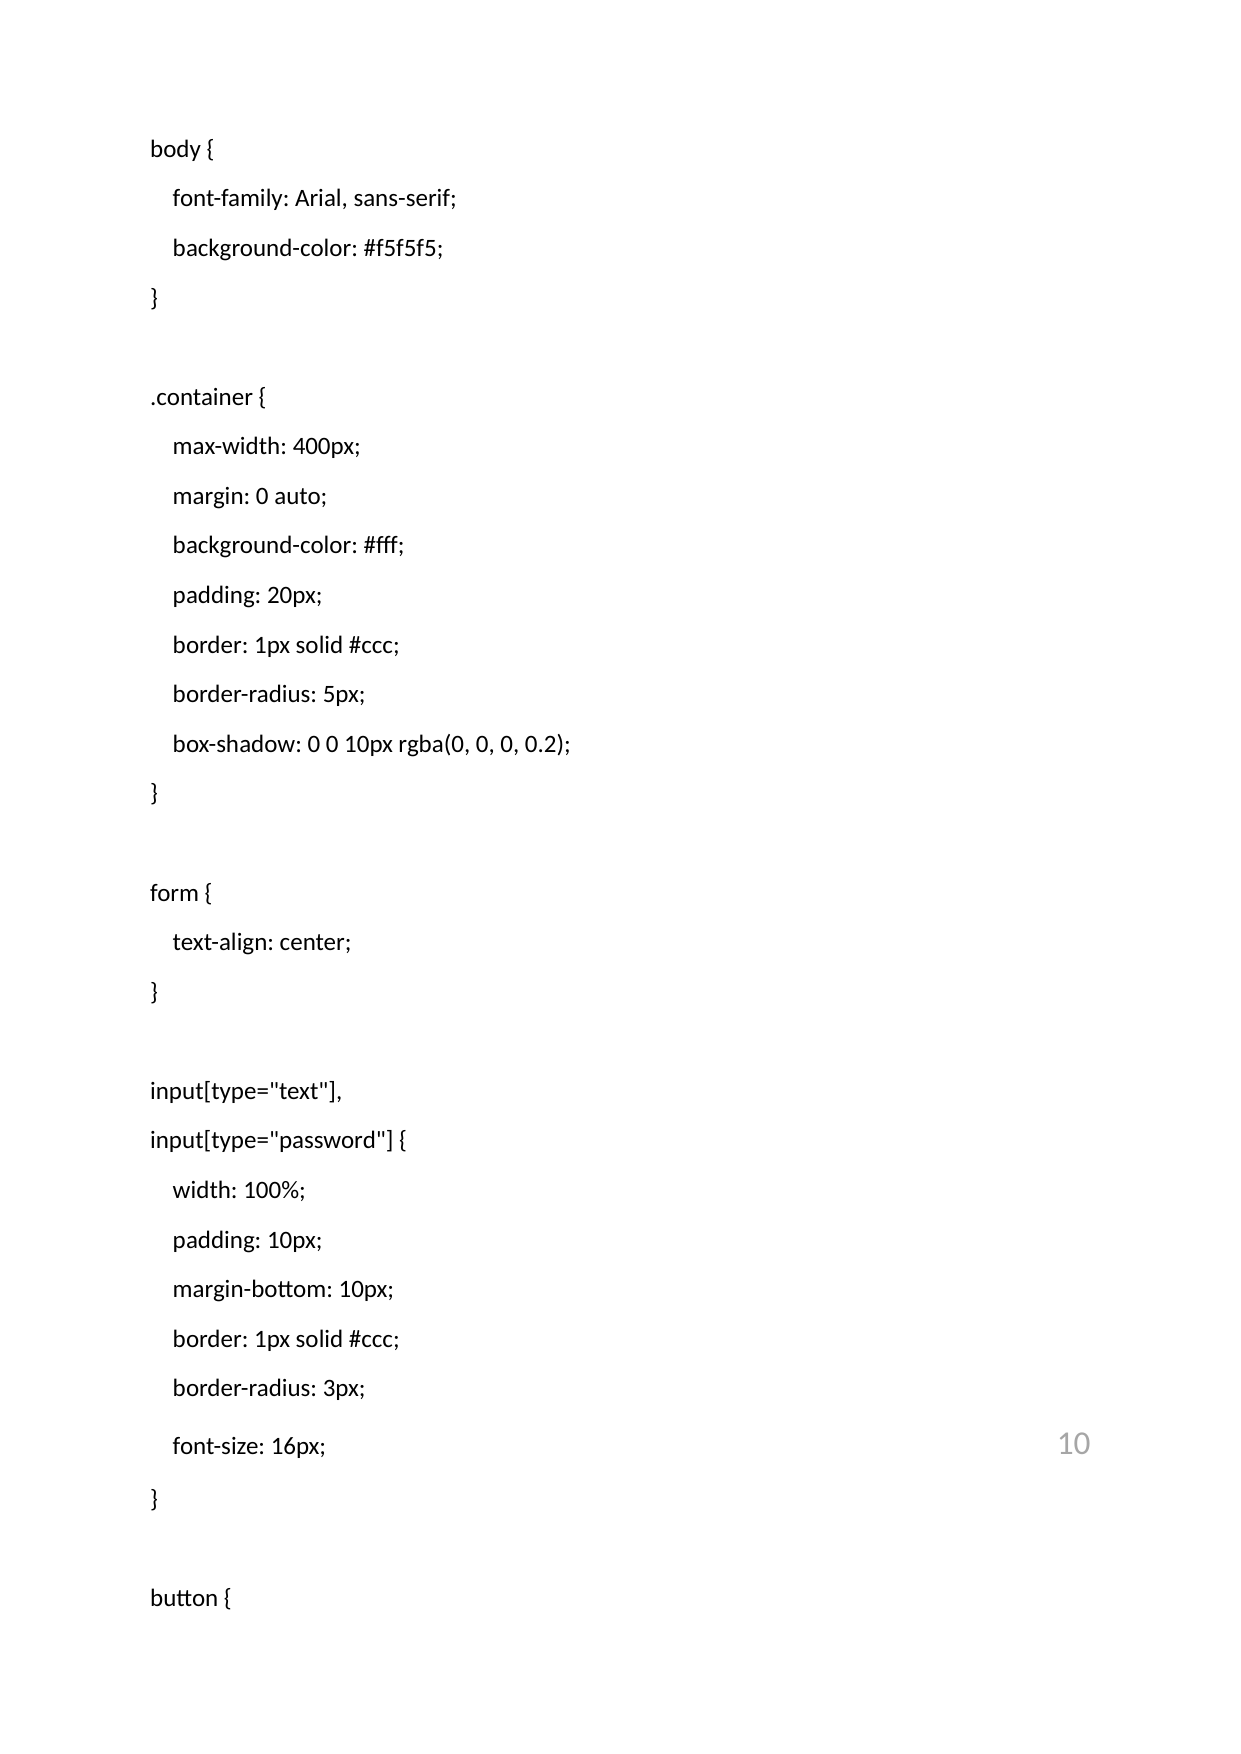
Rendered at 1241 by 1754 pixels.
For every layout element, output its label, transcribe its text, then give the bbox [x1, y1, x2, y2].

text margin-bottom: 10px; [150, 1273, 1090, 1304]
text background-color: #fff; [150, 529, 1090, 560]
text form { [150, 877, 1090, 907]
text padding: 20px; [150, 579, 1090, 610]
text font-family: Arial, sans-serif; [150, 182, 1090, 213]
text } [150, 1483, 1090, 1513]
text box-shadow: 0 0 10px rgba(0, 0, 0, 0.2); [150, 728, 1090, 758]
text margin: 0 auto; [150, 480, 1090, 511]
text padding: 10px; [150, 1224, 1090, 1254]
text text-align: center; [150, 926, 1090, 957]
text width: 100%; [150, 1174, 1090, 1205]
text input[type="text"], [150, 1075, 1090, 1106]
text max-width: 400px; [150, 430, 1090, 461]
text .container { [150, 381, 1090, 411]
text border-radius: 3px; [150, 1372, 1090, 1403]
text } [150, 282, 1090, 312]
text border: 1px solid #ccc; [150, 629, 1090, 659]
text background-color: #f5f5f5; [150, 232, 1090, 263]
text input[type="password"] { [150, 1124, 1090, 1155]
text button { [150, 1582, 1090, 1612]
text } [150, 976, 1090, 1006]
text border: 1px solid #ccc; [150, 1323, 1090, 1353]
text border-radius: 5px; [150, 678, 1090, 709]
text font-size: 16px; 10 [150, 1422, 1090, 1463]
text } [150, 777, 1090, 808]
text body { [150, 133, 1090, 163]
